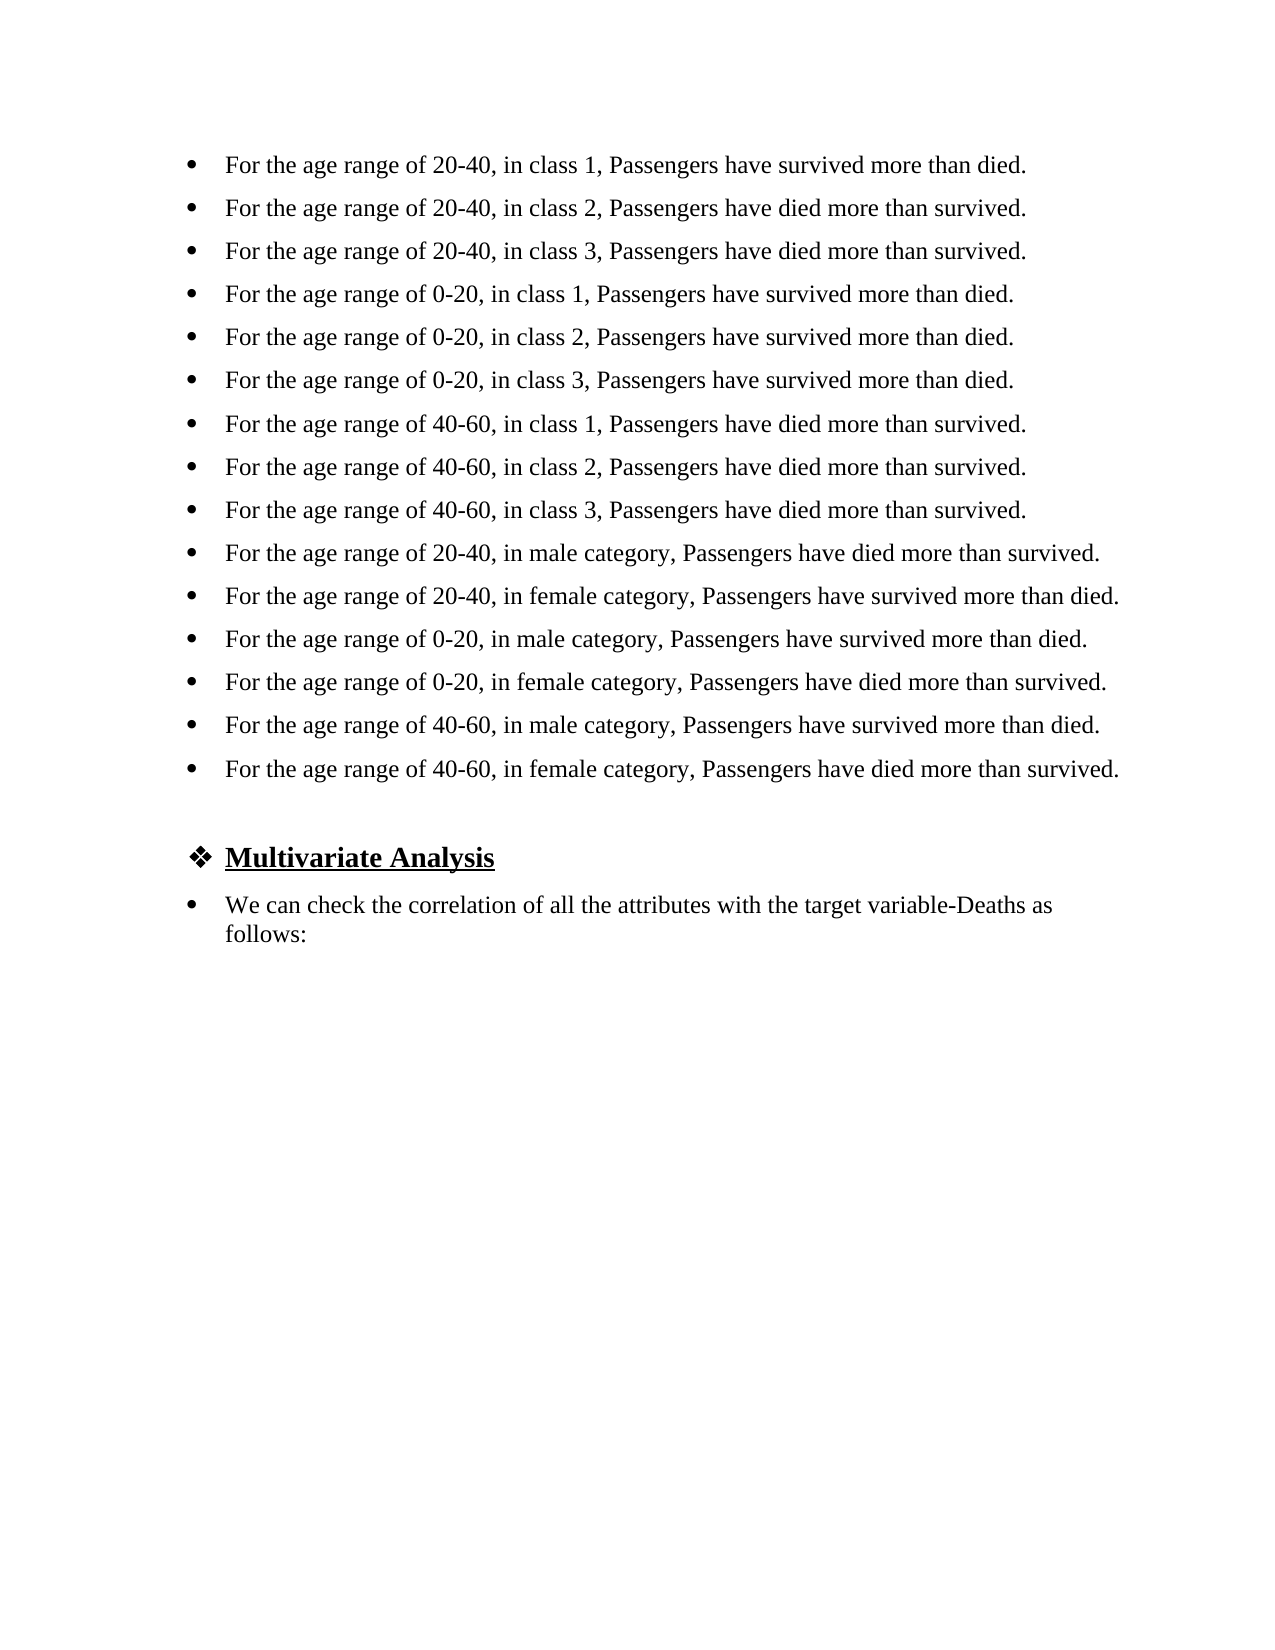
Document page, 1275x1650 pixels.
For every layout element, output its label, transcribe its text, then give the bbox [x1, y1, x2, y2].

list For the age range of 40-60, in male category, Passengers have survived more than died. [187, 711, 1125, 739]
list For the age range of 20-40, in female category, Passengers have survived more than died. [187, 581, 1125, 610]
list For the age range of 20-40, in class 3, Passengers have died more than survived. [187, 236, 1125, 265]
list Multivariate Analysis [187, 840, 1125, 874]
list For the age range of 20-40, in class 1, Passengers have survived more than died. [187, 150, 1125, 179]
list For the age range of 40-60, in class 3, Passengers have died more than survived. [187, 495, 1125, 524]
list For the age range of 40-60, in class 2, Passengers have died more than survived. [187, 452, 1125, 481]
list For the age range of 0-20, in female category, Passengers have died more than survived. [187, 667, 1125, 696]
list For the age range of 0-20, in class 3, Passengers have survived more than died. [187, 366, 1125, 394]
list For the age range of 20-40, in male category, Passengers have died more than survived. [187, 538, 1125, 567]
list For the age range of 20-40, in class 2, Passengers have died more than survived. [187, 193, 1125, 222]
list We can check the correlation of all the attributes with the target variable-Deaths as follows: [187, 890, 1125, 948]
list For the age range of 40-60, in class 1, Passengers have died more than survived. [187, 409, 1125, 437]
list For the age range of 0-20, in class 1, Passengers have survived more than died. [187, 279, 1125, 308]
list For the age range of 0-20, in class 2, Passengers have survived more than died. [187, 322, 1125, 351]
list For the age range of 40-60, in female category, Passengers have died more than survived. [187, 754, 1125, 782]
list For the age range of 0-20, in male category, Passengers have survived more than died. [187, 624, 1125, 653]
